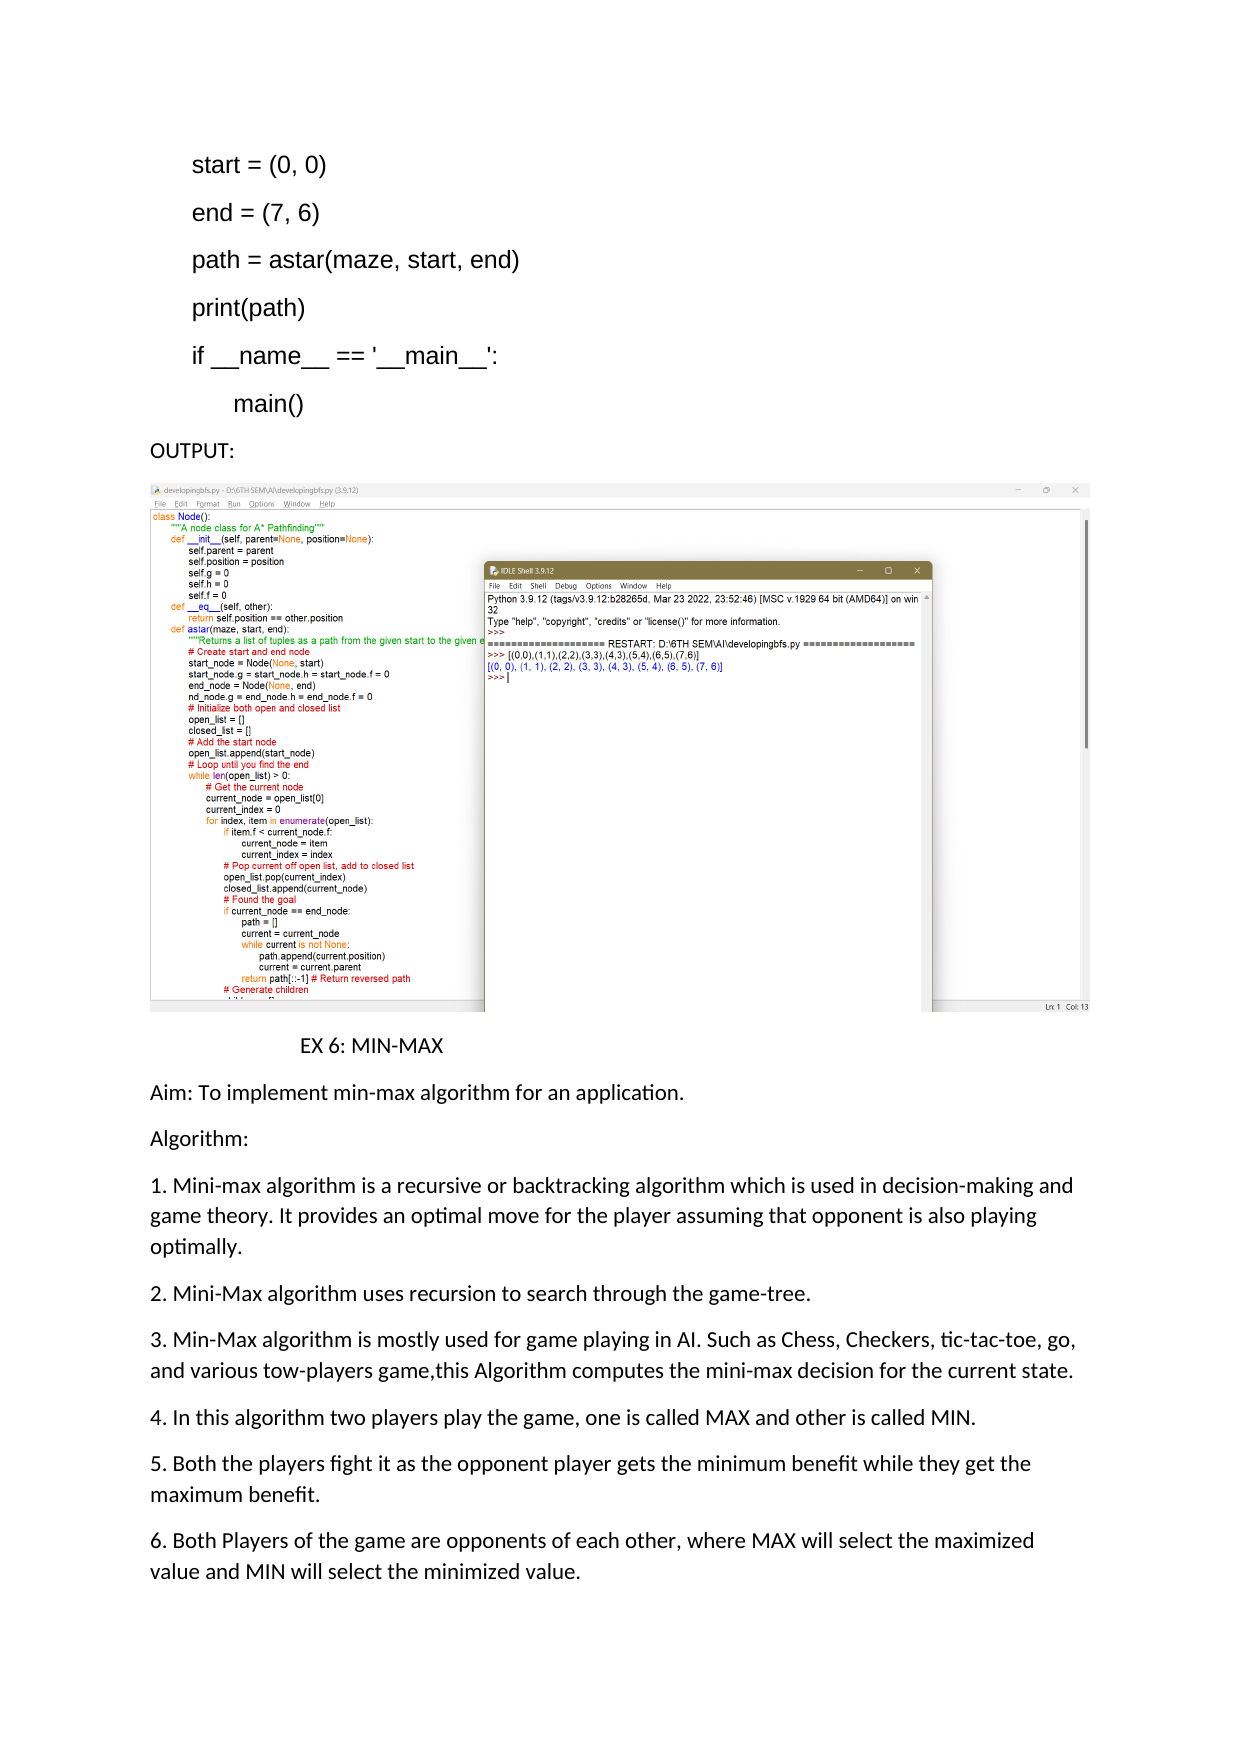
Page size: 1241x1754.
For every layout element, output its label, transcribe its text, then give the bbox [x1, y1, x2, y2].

text 4. In this algorithm two players play the game, one is called MAX and other is called MIN. [150, 1403, 1090, 1431]
text start = (0, 0) [150, 150, 1090, 179]
text print(path) [150, 293, 1090, 322]
text Aim: To implement min-max algorithm for an application. [150, 1078, 1090, 1106]
text 3. Min-Max algorithm is mostly used for game playing in AI. Such as Chess, Checkers, tic-tac-toe, go, and various tow-players game,this Algorithm computes the mini-max decision for the current state. [150, 1326, 1090, 1384]
text 2. Mini-Max algorithm uses recursion to search through the game-tree. [150, 1279, 1090, 1307]
text 6. Both Players of the game are opponents of each other, where MAX will select the maximized value and MIN will select the minimized value. [150, 1527, 1090, 1585]
picture [150, 483, 1091, 1012]
text OUTPUT: [150, 436, 1090, 464]
text 1. Mini-max algorithm is a recursive or backtracking algorithm which is used in decision-making and game theory. It provides an optimal move for the player assuming that opponent is also playing optimally. [150, 1171, 1090, 1260]
text path = astar(maze, start, end) [150, 245, 1090, 274]
text EX 6: MIN-MAX [150, 1031, 1090, 1059]
text main() [150, 388, 1090, 417]
text 5. Both the players fight it as the opponent player gets the minimum benefit while they get the maximum benefit. [150, 1449, 1090, 1508]
text Algorithm: [150, 1124, 1090, 1153]
text end = (7, 6) [150, 198, 1090, 226]
text if __name__ == '__main__': [150, 341, 1090, 369]
